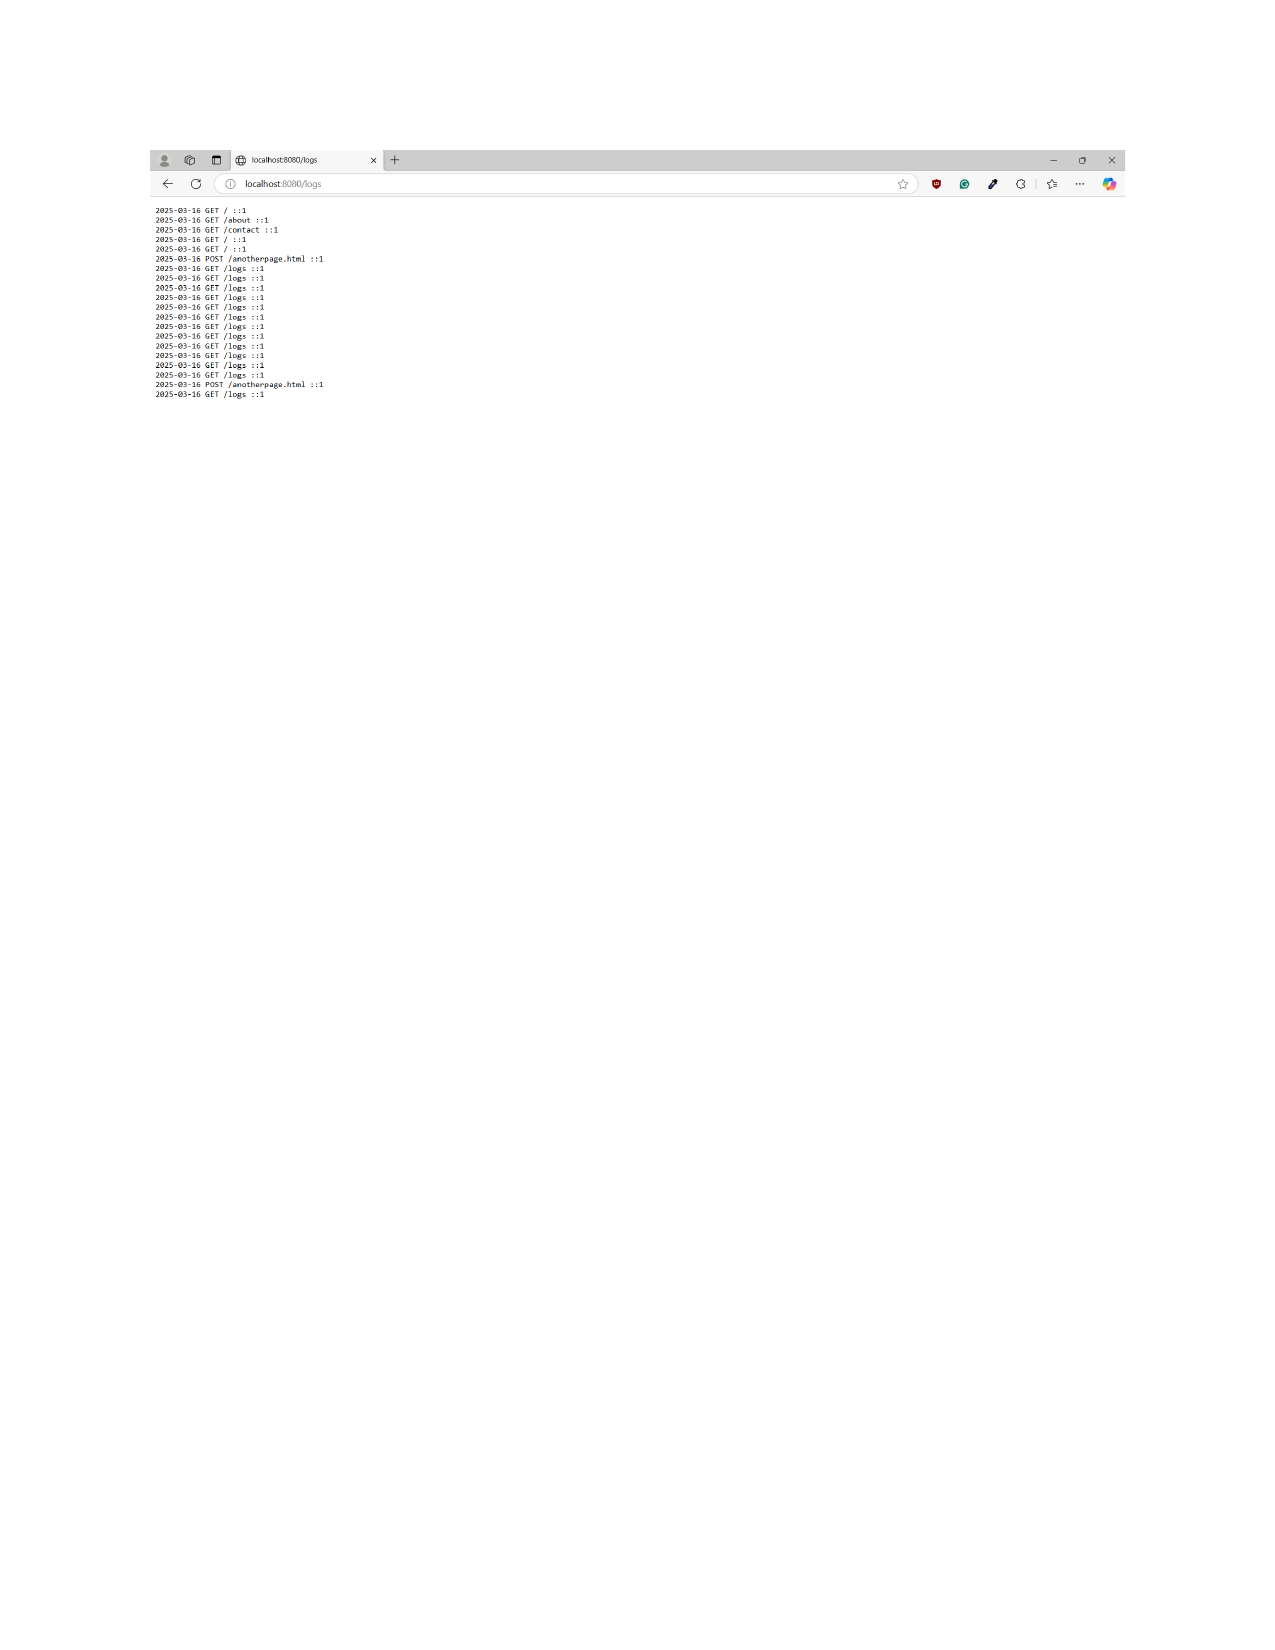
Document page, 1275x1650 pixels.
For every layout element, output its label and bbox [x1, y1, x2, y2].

picture [150, 150, 1125, 667]
